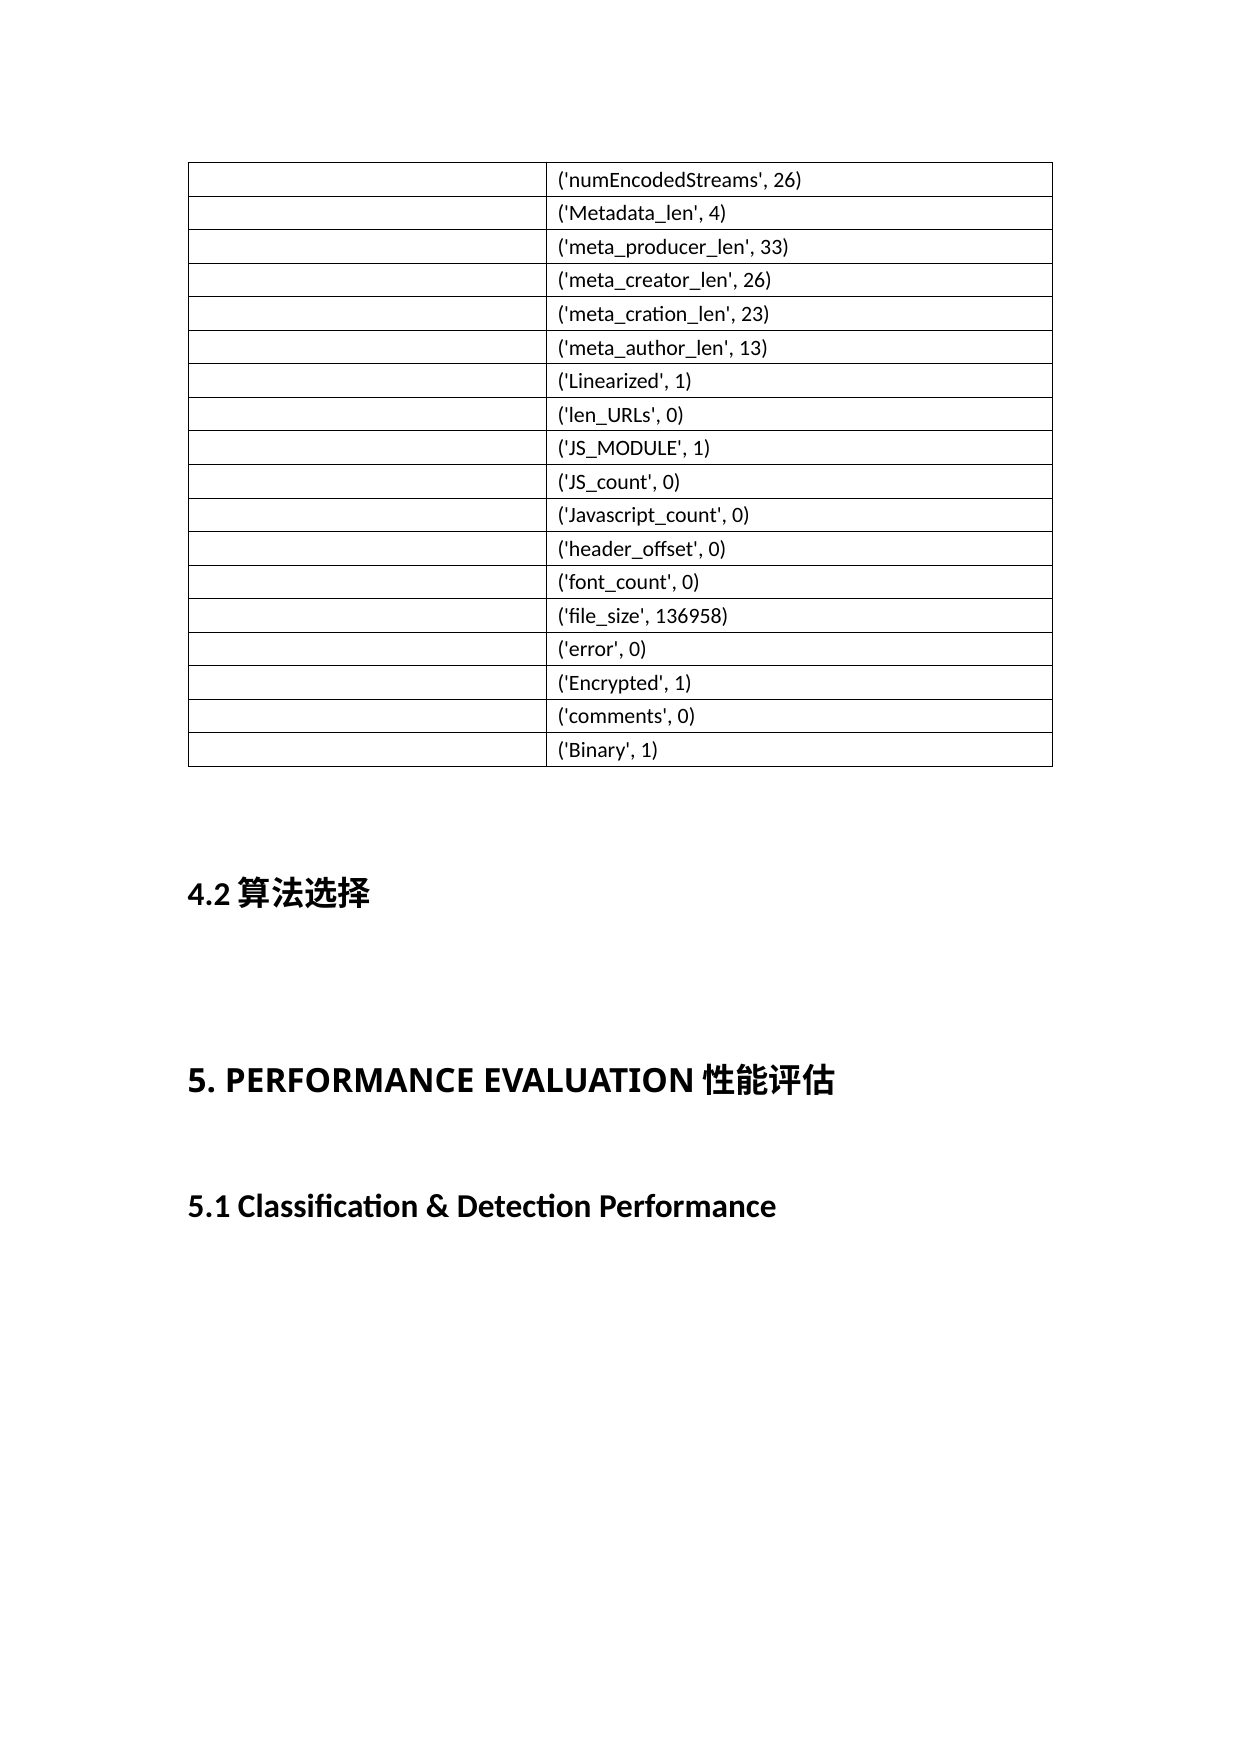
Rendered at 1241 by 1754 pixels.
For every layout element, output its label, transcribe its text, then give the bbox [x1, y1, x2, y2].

table_cell ('comments', 0) [547, 700, 1052, 732]
table_cell ('JS_MODULE', 1) [547, 431, 1052, 464]
table_cell [189, 633, 546, 665]
table_cell [189, 733, 546, 766]
table_cell ('meta_creator_len', 26) [547, 264, 1052, 296]
subtitle 5.1 Classification & Detection Performance [187, 1173, 1053, 1238]
subtitle 5. PERFORMANCE EVALUATION性能评估 [187, 1046, 1053, 1111]
table_cell [189, 364, 546, 397]
table_cell [189, 666, 546, 699]
table_cell ('meta_author_len', 13) [547, 331, 1052, 363]
table_cell ('len_URLs', 0) [547, 398, 1052, 430]
table_cell ('file_size', 136958) [547, 599, 1052, 632]
table_cell ('meta_cration_len', 23) [547, 297, 1052, 330]
table_cell ('font_count', 0) [547, 566, 1052, 598]
table_cell ('Metadata_len', 4) [547, 197, 1052, 229]
table_cell [189, 700, 546, 732]
table_cell [189, 264, 546, 296]
table_cell [189, 398, 546, 430]
table_cell [189, 197, 546, 229]
table_cell [189, 431, 546, 464]
table_cell [189, 230, 546, 263]
table_cell ('meta_producer_len', 33) [547, 230, 1052, 263]
table_cell ('Encrypted', 1) [547, 666, 1052, 699]
table_cell [189, 163, 546, 196]
table_cell ('JS_count', 0) [547, 465, 1052, 497]
table_cell ('Linearized', 1) [547, 364, 1052, 397]
table_cell [189, 331, 546, 363]
table_cell ('Binary', 1) [547, 733, 1052, 766]
table_cell [189, 297, 546, 330]
table_cell ('numEncodedStreams', 26) [547, 163, 1052, 196]
table_cell [189, 599, 546, 632]
table_cell [189, 499, 546, 531]
table_cell ('Javascript_count', 0) [547, 499, 1052, 531]
table_cell [189, 566, 546, 598]
table_cell [189, 465, 546, 497]
table_cell ('header_offset', 0) [547, 532, 1052, 564]
table_cell [189, 532, 546, 564]
table_cell ('error', 0) [547, 633, 1052, 665]
subtitle 4.2 算法选择 [187, 859, 1053, 924]
